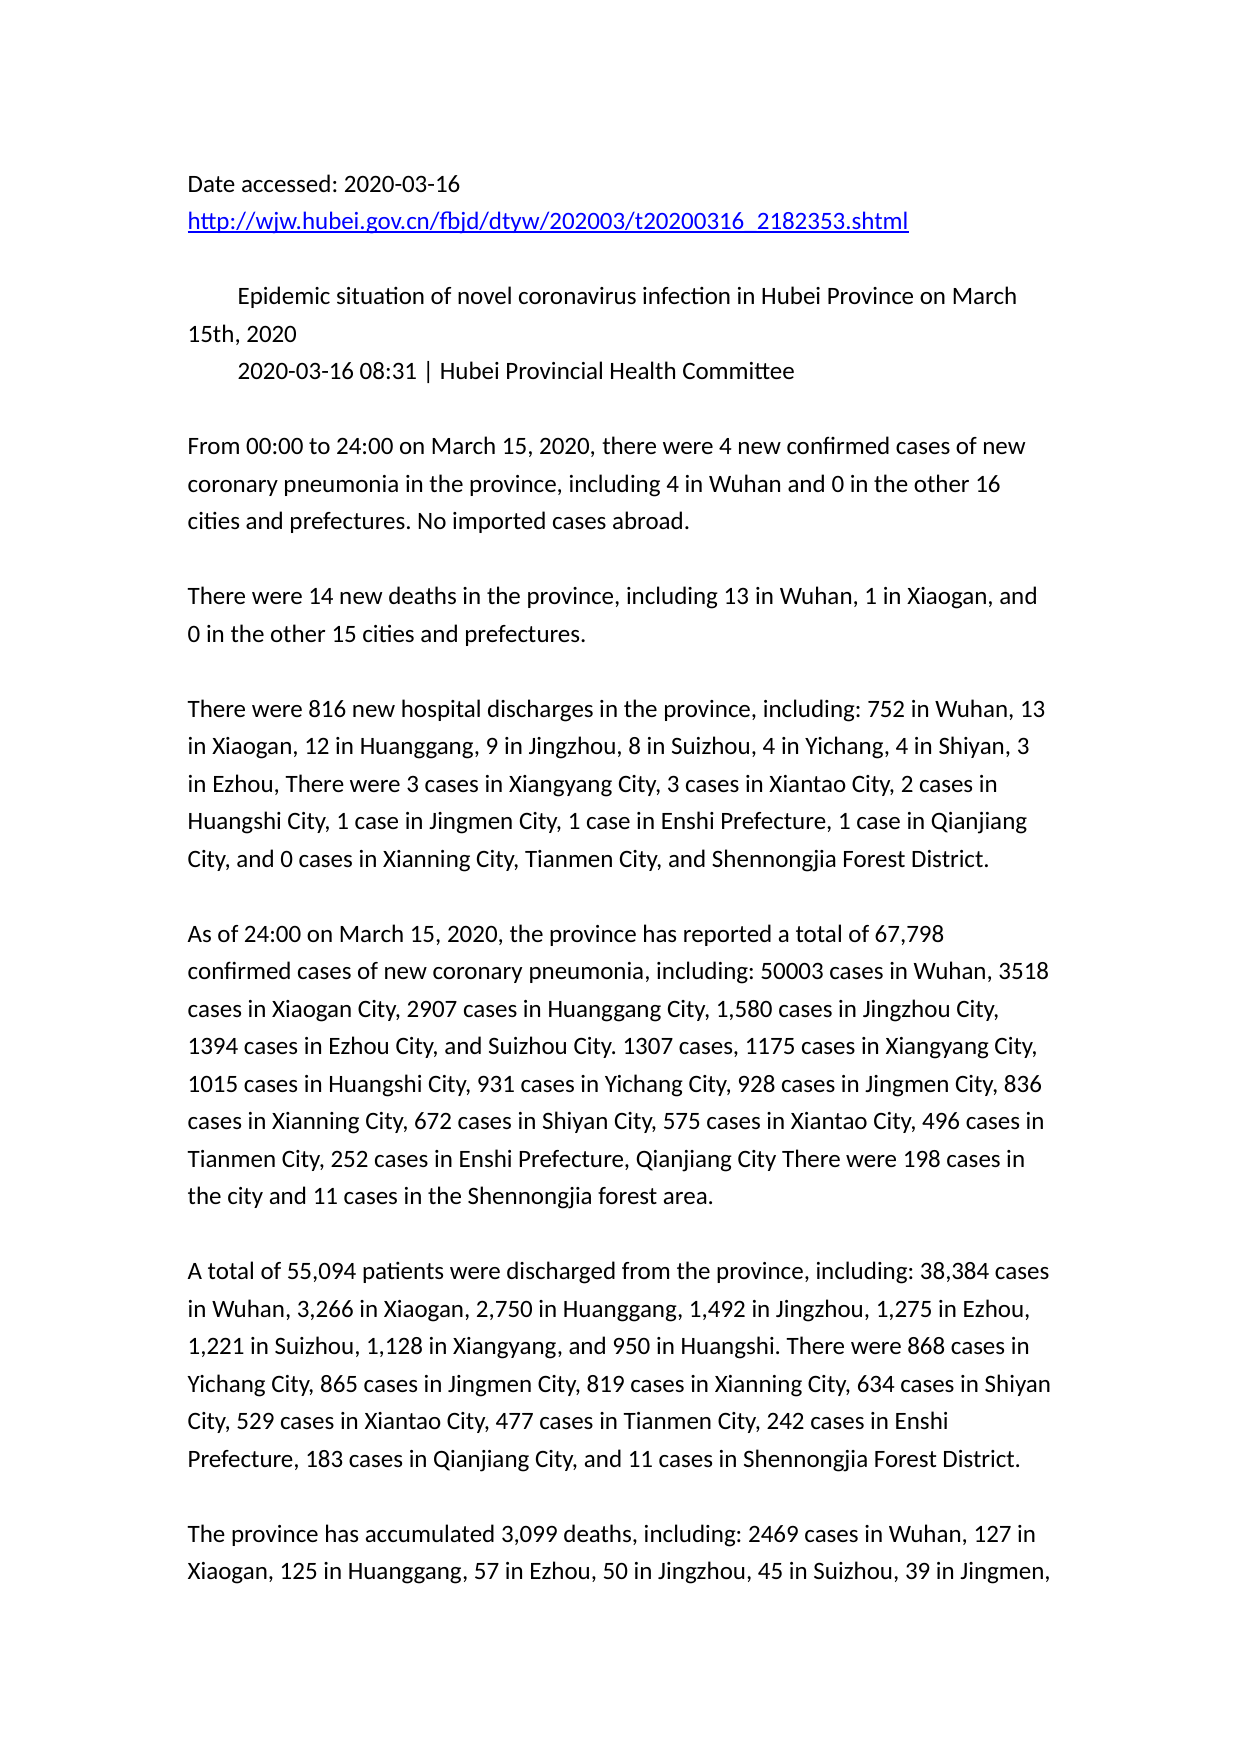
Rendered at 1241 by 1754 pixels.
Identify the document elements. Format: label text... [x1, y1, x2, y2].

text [187, 1514, 1053, 1589]
text Date accessed: 2020-03-16 [187, 164, 1053, 202]
text There were 14 new deaths in the province, including 13 in Wuhan, 1 in Xiaogan, and 0 in the other 15 cities and prefectures. [187, 577, 1053, 652]
text From 00:00 to 24:00 on March 15, 2020, there were 4 new confirmed cases of new coronary pneumonia in the province, including 4 in Wuhan and 0 in the other 16 cities and prefectures. No imported cases abroad. [187, 427, 1053, 539]
text 2020-03-16 08:31 | Hubei Provincial Health Committee [187, 352, 1053, 389]
text http://wjw.hubei.gov.cn/fbjd/dtyw/202003/t20200316_2182353.shtml [187, 202, 1053, 239]
text Epidemic situation of novel coronavirus infection in Hubei Province on March 15th, 2020 [187, 277, 1053, 352]
text As of 24:00 on March 15, 2020, the province has reported a total of 67,798 confirmed cases of new coronary pneumonia, including: 50003 cases in Wuhan, 3518 cases in Xiaogan City, 2907 cases in Huanggang City, 1,580 cases in Jingzhou City, 1394 cases in Ezhou City, and Suizhou City. 1307 cases, 1175 cases in Xiangyang City, 1015 cases in Huangshi City, 931 cases in Yichang City, 928 cases in Jingmen City, 836 cases in Xianning City, 672 cases in Shiyan City, 575 cases in Xiantao City, 496 cases in Tianmen City, 252 cases in Enshi Prefecture, Qianjiang City There were 198 cases in the city and 11 cases in the Shennongjia forest area. [187, 914, 1053, 1214]
text There were 816 new hospital discharges in the province, including: 752 in Wuhan, 13 in Xiaogan, 12 in Huanggang, 9 in Jingzhou, 8 in Suizhou, 4 in Yichang, 4 in Shiyan, 3 in Ezhou, There were 3 cases in Xiangyang City, 3 cases in Xiantao City, 2 cases in Huangshi City, 1 case in Jingmen City, 1 case in Enshi Prefecture, 1 case in Qianjiang City, and 0 cases in Xianning City, Tianmen City, and Shennongjia Forest District. [187, 689, 1053, 877]
text A total of 55,094 patients were discharged from the province, including: 38,384 cases in Wuhan, 3,266 in Xiaogan, 2,750 in Huanggang, 1,492 in Jingzhou, 1,275 in Ezhou, 1,221 in Suizhou, 1,128 in Xiangyang, and 950 in Huangshi. There were 868 cases in Yichang City, 865 cases in Jingmen City, 819 cases in Xianning City, 634 cases in Shiyan City, 529 cases in Xiantao City, 477 cases in Tianmen City, 242 cases in Enshi Prefecture, 183 cases in Qianjiang City, and 11 cases in Shennongjia Forest District. [187, 1252, 1053, 1477]
